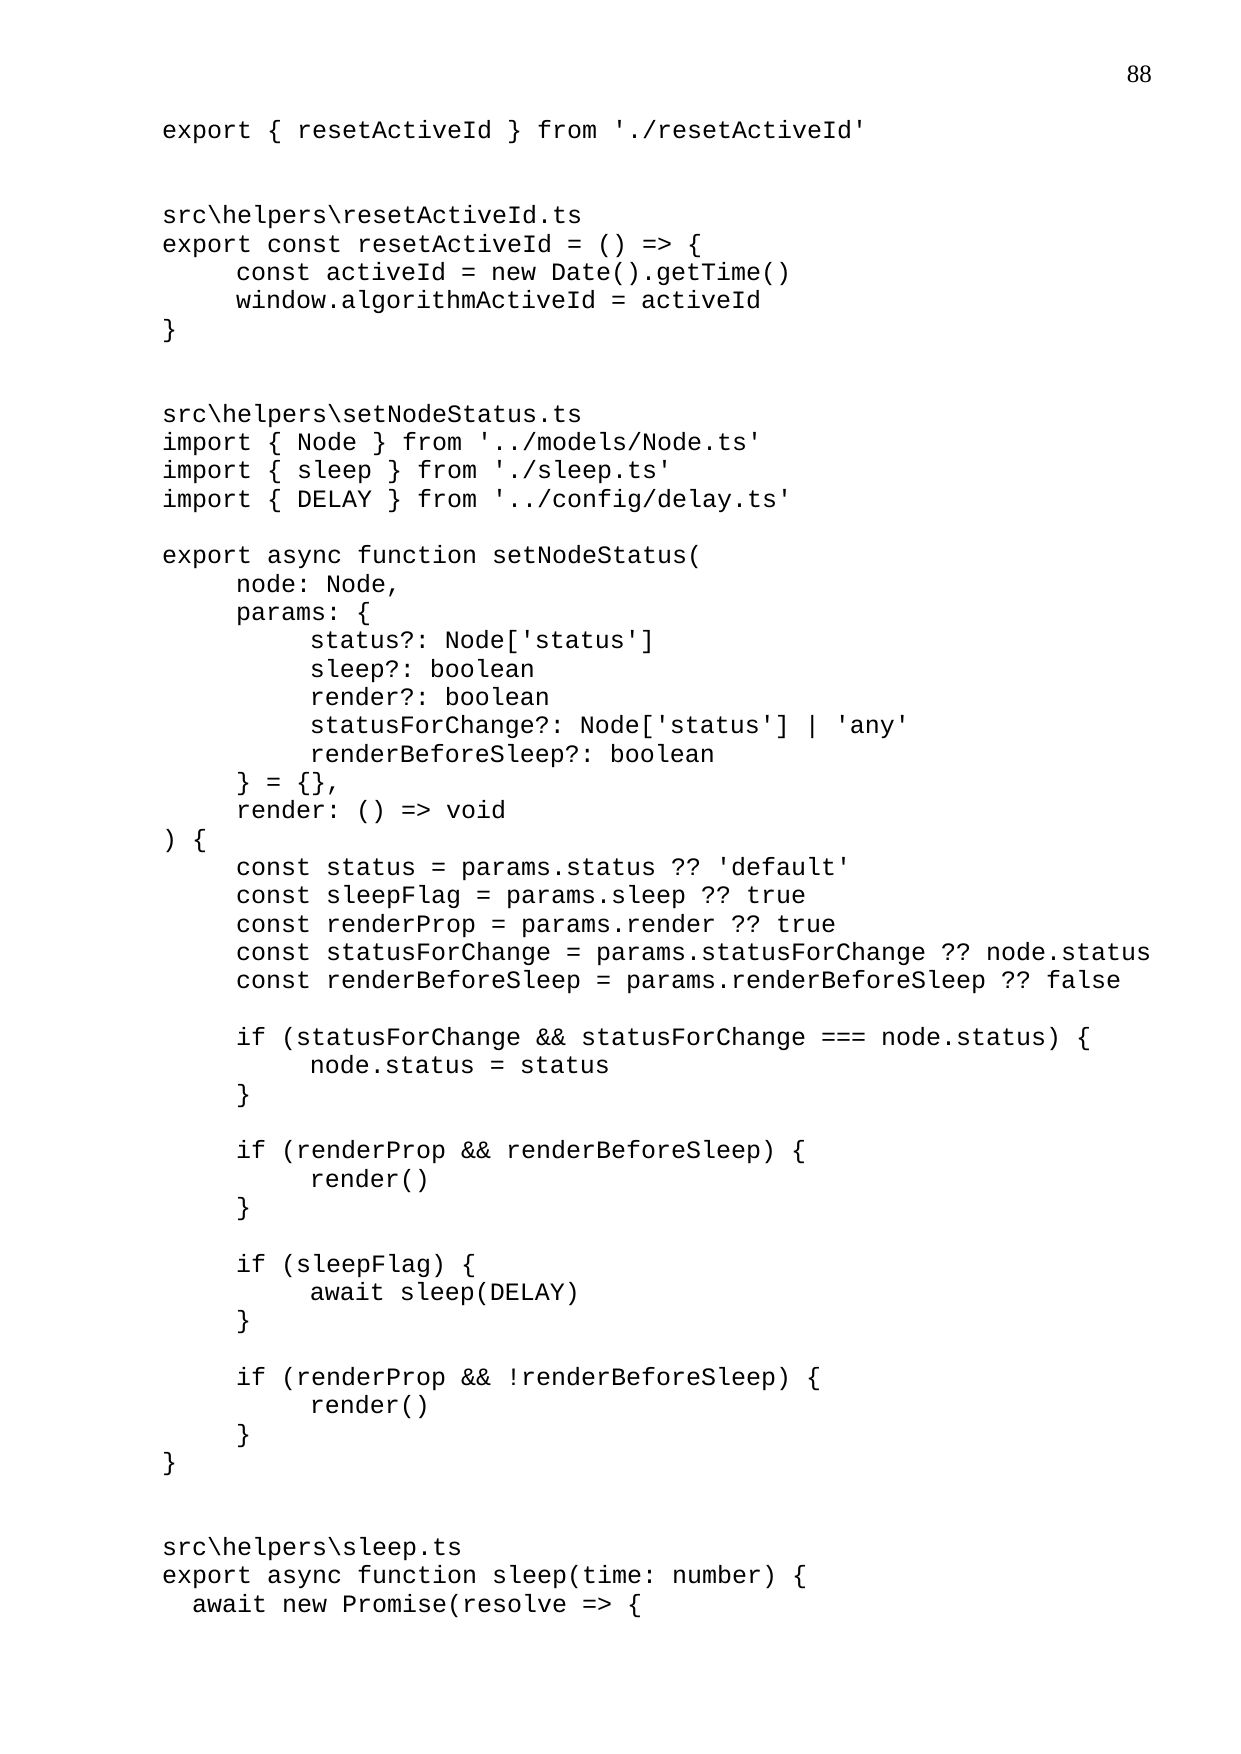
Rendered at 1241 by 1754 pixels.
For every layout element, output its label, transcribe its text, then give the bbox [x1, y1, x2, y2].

text render() [162, 1166, 1152, 1195]
text const renderBeforeSleep = params.renderBeforeSleep ?? false [162, 968, 1152, 996]
text } [162, 1081, 1152, 1110]
text } [162, 1195, 1152, 1223]
text render() [162, 1393, 1152, 1421]
text } = {}, [162, 770, 1152, 798]
text } [162, 1308, 1152, 1336]
text import { DELAY } from '../config/delay.ts' [162, 486, 1152, 515]
text status?: Node['status'] [162, 628, 1152, 656]
text const renderProp = params.render ?? true [162, 911, 1152, 940]
text } [162, 1450, 1152, 1478]
text export const resetActiveId = () => { [162, 231, 1152, 260]
text window.algorithmActiveId = activeId [162, 288, 1152, 316]
text export async function setNodeStatus( [162, 543, 1152, 571]
text const status = params.status ?? 'default' [162, 855, 1152, 883]
text await new Promise(resolve => { [162, 1591, 1152, 1620]
text export { resetActiveId } from './resetActiveId' [162, 118, 1152, 146]
text ) { [162, 826, 1152, 855]
text if (renderProp && renderBeforeSleep) { [162, 1138, 1152, 1166]
text node.status = status [162, 1053, 1152, 1081]
text src\helpers\sleep.ts [162, 1535, 1152, 1563]
text import { Node } from '../models/Node.ts' [162, 430, 1152, 458]
text const sleepFlag = params.sleep ?? true [162, 883, 1152, 911]
text await sleep(DELAY) [162, 1280, 1152, 1308]
text import { sleep } from './sleep.ts' [162, 458, 1152, 486]
text export async function sleep(time: number) { [162, 1563, 1152, 1591]
text const statusForChange = params.statusForChange ?? node.status [162, 940, 1152, 968]
text params: { [162, 600, 1152, 628]
text if (statusForChange && statusForChange === node.status) { [162, 1025, 1152, 1053]
text src\helpers\resetActiveId.ts [162, 203, 1152, 231]
text sleep?: boolean [162, 656, 1152, 685]
text render: () => void [162, 798, 1152, 826]
text if (renderProp && !renderBeforeSleep) { [162, 1365, 1152, 1393]
text if (sleepFlag) { [162, 1251, 1152, 1280]
text } [162, 316, 1152, 345]
text statusForChange?: Node['status'] | 'any' [162, 713, 1152, 741]
text src\helpers\setNodeStatus.ts [162, 401, 1152, 430]
text node: Node, [162, 571, 1152, 600]
text } [162, 1421, 1152, 1450]
text render?: boolean [162, 685, 1152, 713]
text const activeId = new Date().getTime() [162, 260, 1152, 288]
text renderBeforeSleep?: boolean [162, 741, 1152, 770]
